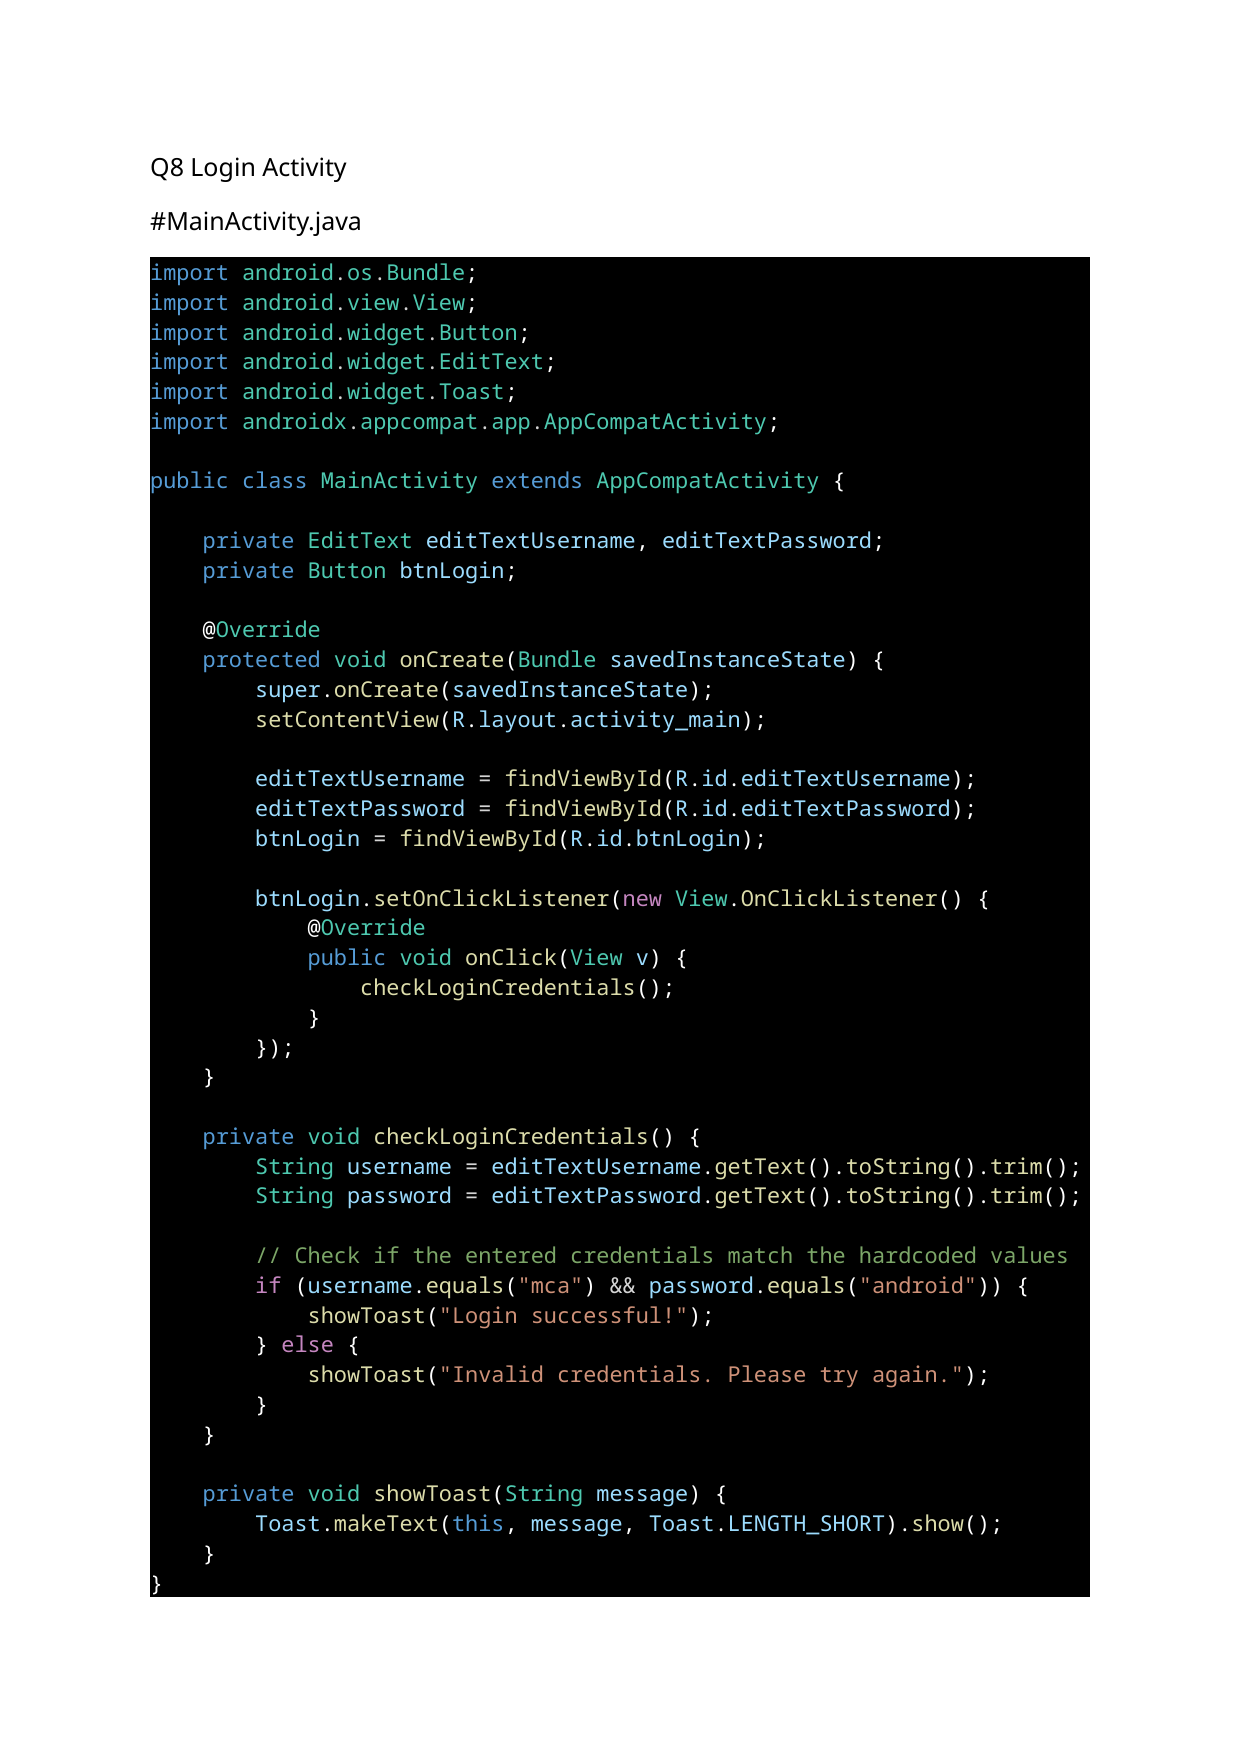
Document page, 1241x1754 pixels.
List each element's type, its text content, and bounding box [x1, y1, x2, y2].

text editTextUsername = findViewById(R.id.editTextUsername); [150, 763, 1090, 793]
text if (username.equals("mca") && password.equals("android")) { [150, 1270, 1090, 1299]
text Toast.makeText(this, message, Toast.LENGTH_SHORT).show(); [150, 1508, 1090, 1538]
text private void checkLoginCredentials() { [150, 1121, 1090, 1151]
text public void onClick(View v) { [150, 942, 1090, 972]
text private void showToast(String message) { [150, 1478, 1090, 1508]
text import android.widget.EditText; [150, 346, 1090, 376]
text public class MainActivity extends AppCompatActivity { [150, 465, 1090, 495]
text import androidx.appcompat.app.AppCompatActivity; [150, 406, 1090, 436]
text showToast("Invalid credentials. Please try again."); [150, 1359, 1090, 1389]
text } [150, 1002, 1090, 1031]
text #MainActivity.java [150, 203, 1090, 237]
text showToast("Login successful!"); [150, 1299, 1090, 1329]
text } [150, 1419, 1090, 1448]
text } [150, 1061, 1090, 1091]
text import android.os.Bundle; [150, 257, 1090, 287]
text private EditText editTextUsername, editTextPassword; [150, 525, 1090, 555]
text } else { [150, 1329, 1090, 1359]
text @Override [150, 614, 1090, 644]
text btnLogin = findViewById(R.id.btnLogin); [150, 823, 1090, 853]
text import android.view.View; [150, 287, 1090, 316]
text } [150, 1538, 1090, 1568]
text btnLogin.setOnClickListener(new View.OnClickListener() { [150, 882, 1090, 912]
text String password = editTextPassword.getText().toString().trim(); [150, 1180, 1090, 1210]
text setContentView(R.layout.activity_main); [150, 704, 1090, 733]
text @Override [150, 912, 1090, 942]
text import android.widget.Button; [150, 316, 1090, 346]
text String username = editTextUsername.getText().toString().trim(); [150, 1151, 1090, 1180]
text } [150, 1568, 1090, 1597]
text } [150, 1389, 1090, 1419]
text import android.widget.Toast; [150, 376, 1090, 406]
text super.onCreate(savedInstanceState); [150, 674, 1090, 704]
text Q8 Login Activity [150, 150, 1090, 184]
text // Check if the entered credentials match the hardcoded values [150, 1240, 1090, 1270]
text protected void onCreate(Bundle savedInstanceState) { [150, 644, 1090, 674]
text private Button btnLogin; [150, 555, 1090, 584]
text }); [150, 1031, 1090, 1061]
text editTextPassword = findViewById(R.id.editTextPassword); [150, 793, 1090, 823]
text checkLoginCredentials(); [150, 972, 1090, 1002]
